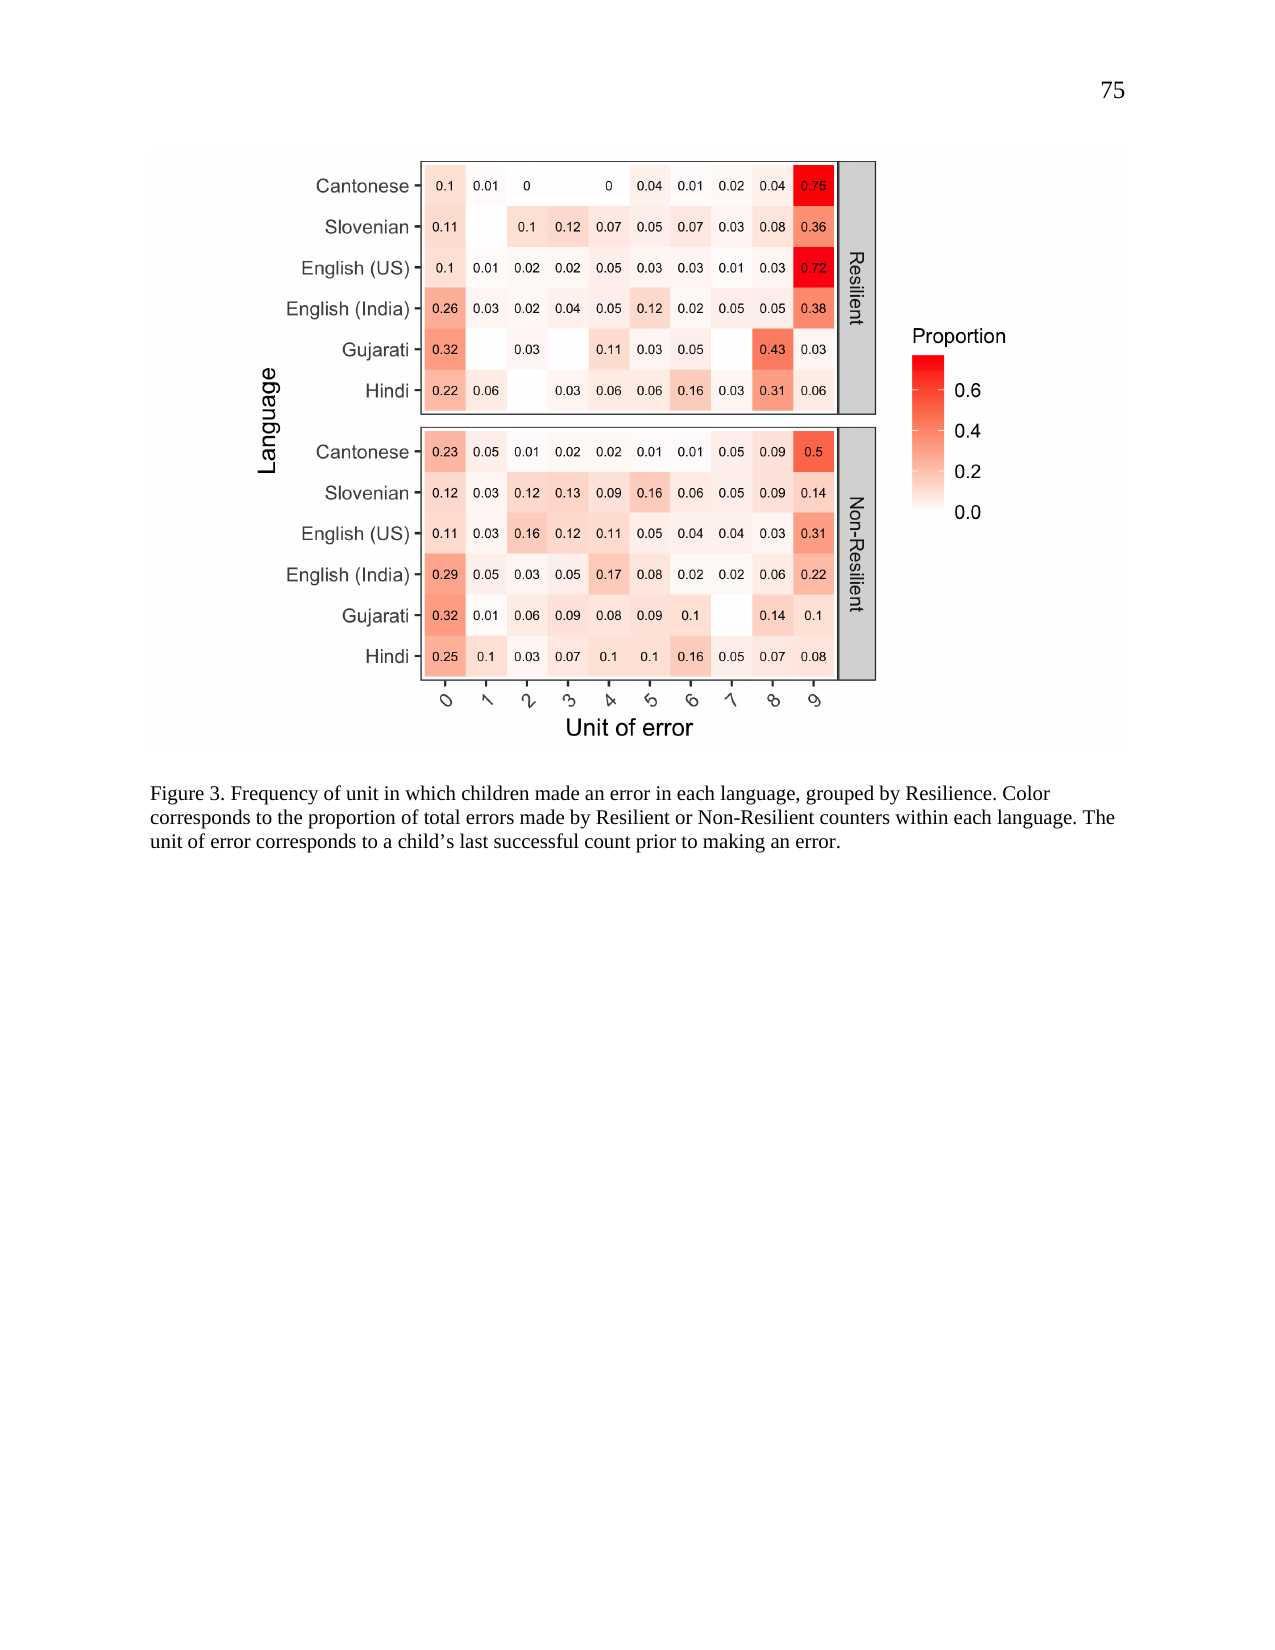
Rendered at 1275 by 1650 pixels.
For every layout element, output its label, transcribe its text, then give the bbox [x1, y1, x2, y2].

text Figure 3. Frequency of unit in which children made an error in each language, grouped by Resilience. Color corresponds to the proportion of total errors made by Resilient or Non-Resilient counters within each language. The unit of error corresponds to a child’s last successful count prior to making an error. [150, 781, 1125, 853]
picture [150, 150, 1125, 752]
